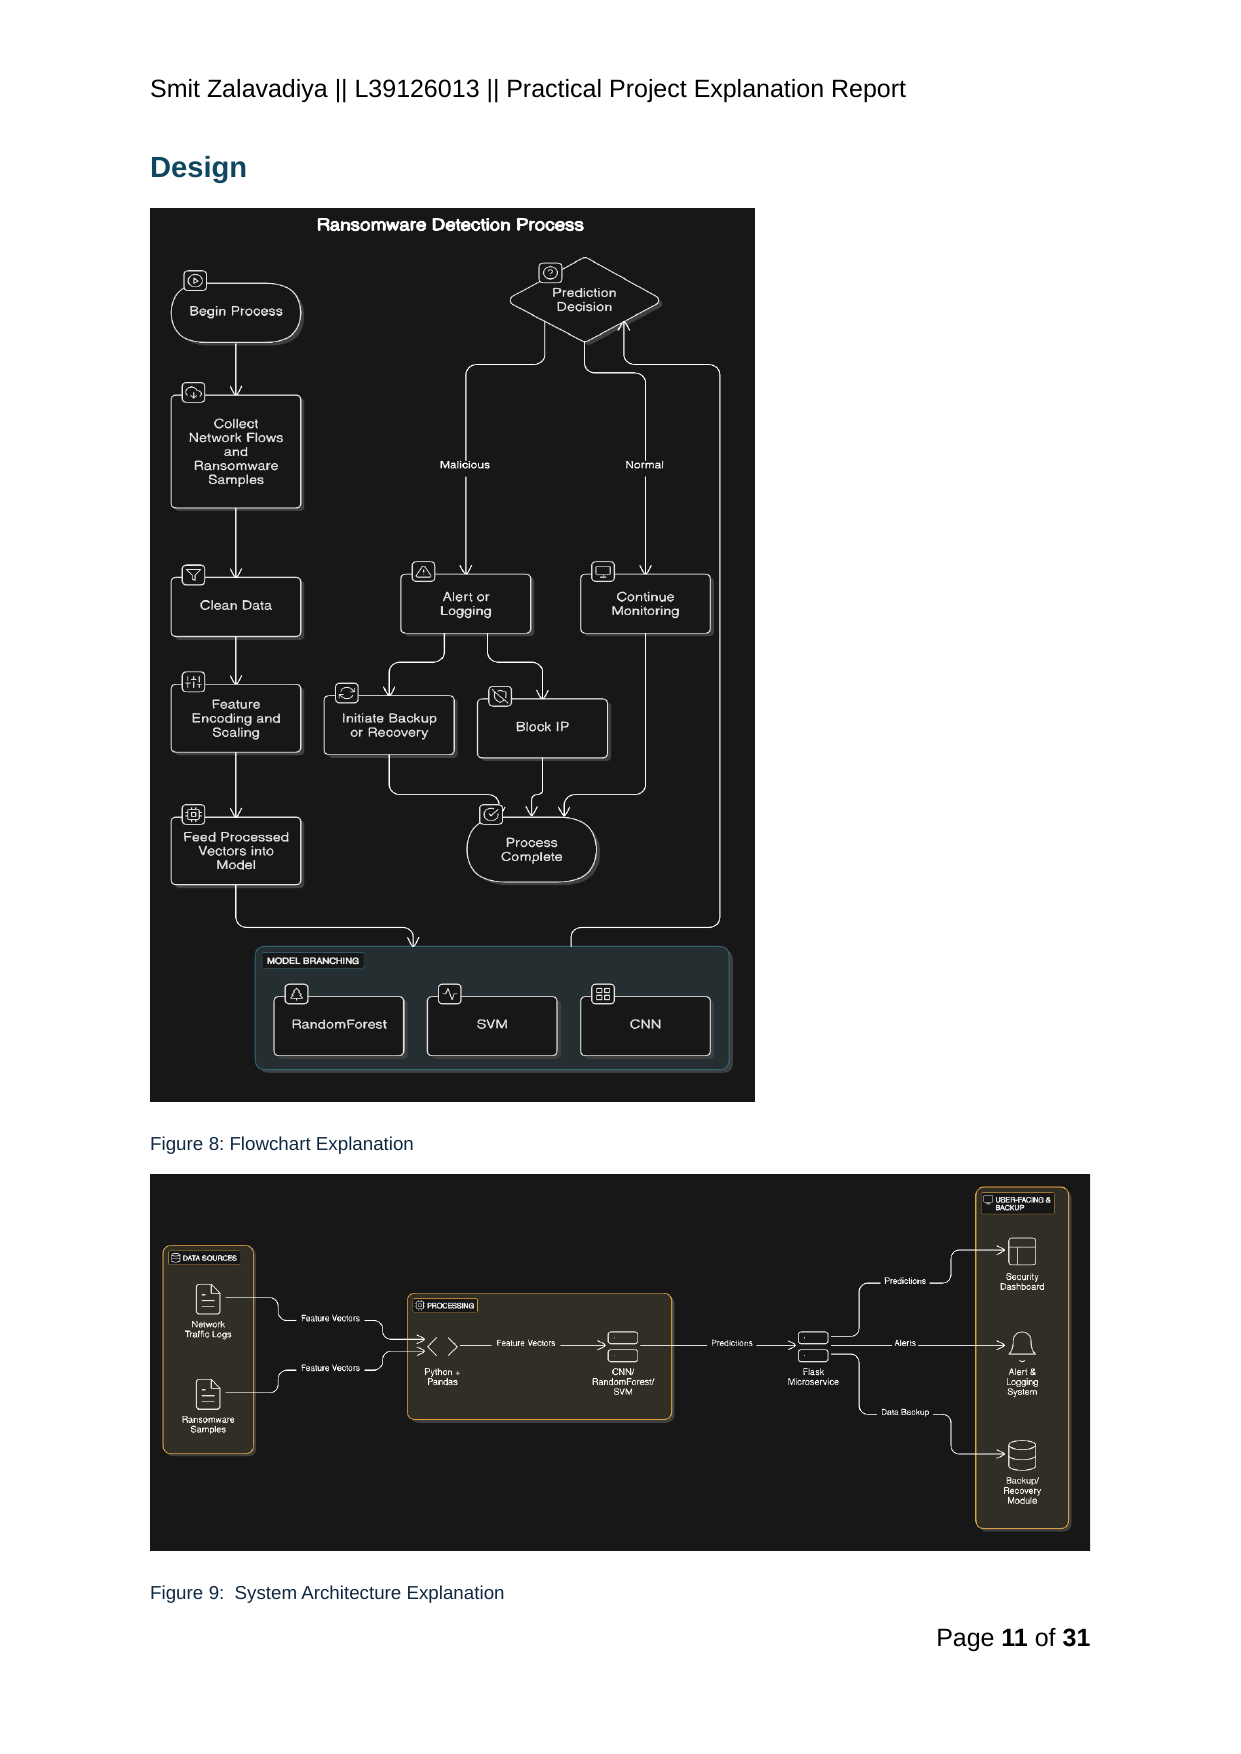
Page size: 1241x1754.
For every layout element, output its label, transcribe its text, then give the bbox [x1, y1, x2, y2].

subtitle Design [150, 150, 1090, 183]
picture [150, 208, 755, 1102]
text Figure 8: Flowchart Explanation [150, 1132, 1090, 1154]
text Figure 9: System Architecture Explanation [150, 1582, 1090, 1603]
picture [150, 1174, 1091, 1551]
